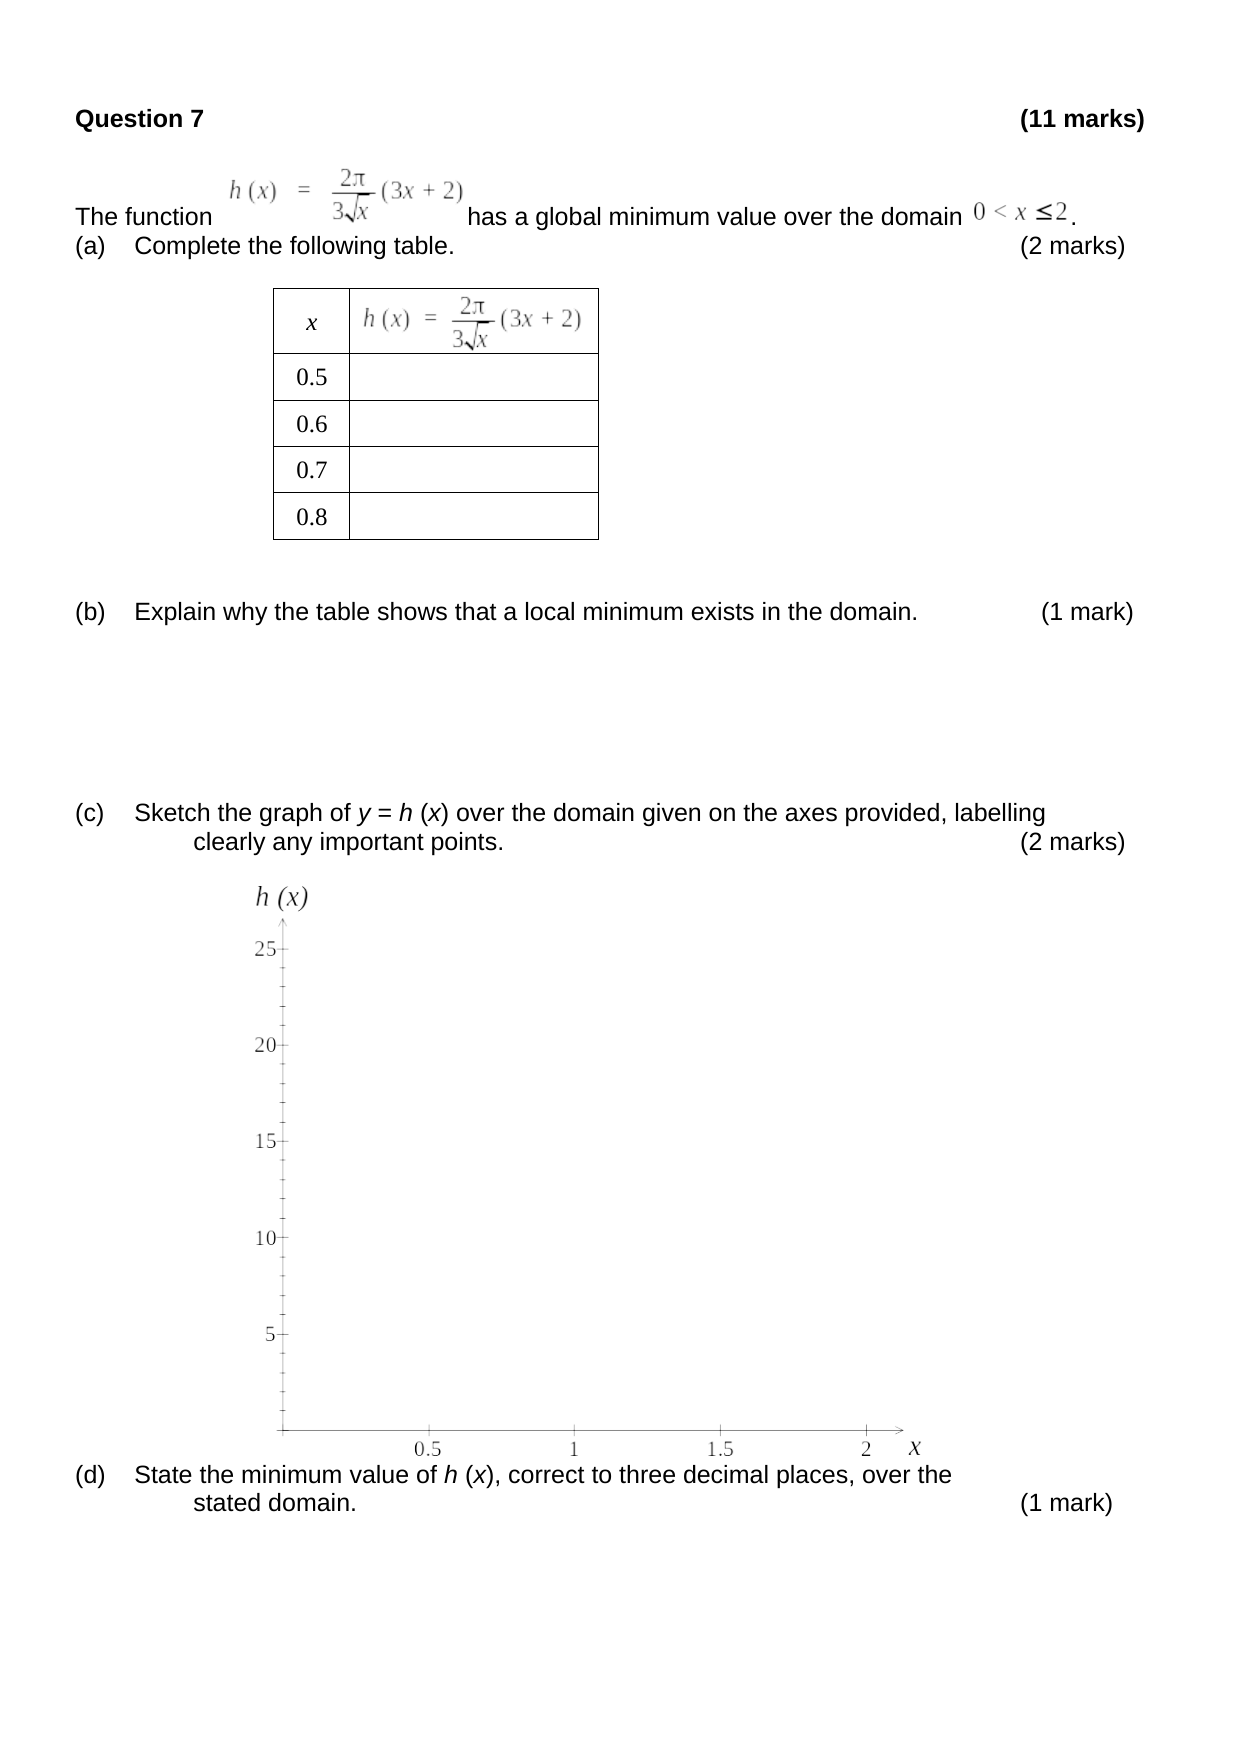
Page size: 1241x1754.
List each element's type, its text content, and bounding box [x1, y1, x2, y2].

table_cell [350, 447, 598, 492]
text Question 7 (11 marks) [75, 104, 1165, 132]
table_cell 0.8 [274, 493, 349, 539]
text (a) Complete the following table. (2 marks) [75, 231, 1165, 259]
table_cell [350, 354, 598, 399]
text (d) State the minimum value of h (x), correct to three decimal places, over the [75, 1460, 1165, 1488]
text stated domain. (1 mark) [75, 1488, 1165, 1517]
table_cell 0.6 [274, 401, 349, 446]
table_cell [350, 493, 598, 539]
table_cell 0.7 [274, 447, 349, 492]
table_header [350, 289, 598, 353]
table_cell [350, 401, 598, 446]
text clearly any important points. (2 marks) [75, 827, 1165, 856]
table_cell 0.5 [274, 354, 349, 399]
text (b) Explain why the table shows that a local minimum exists in the domain. (1 mark) [75, 597, 1165, 626]
text (c) Sketch the graph of y = h (x) over the domain given on the axes provided, labelling [75, 798, 1165, 827]
text The function has a global minimum value over the domain . [75, 161, 1165, 231]
table_header x [274, 289, 349, 353]
